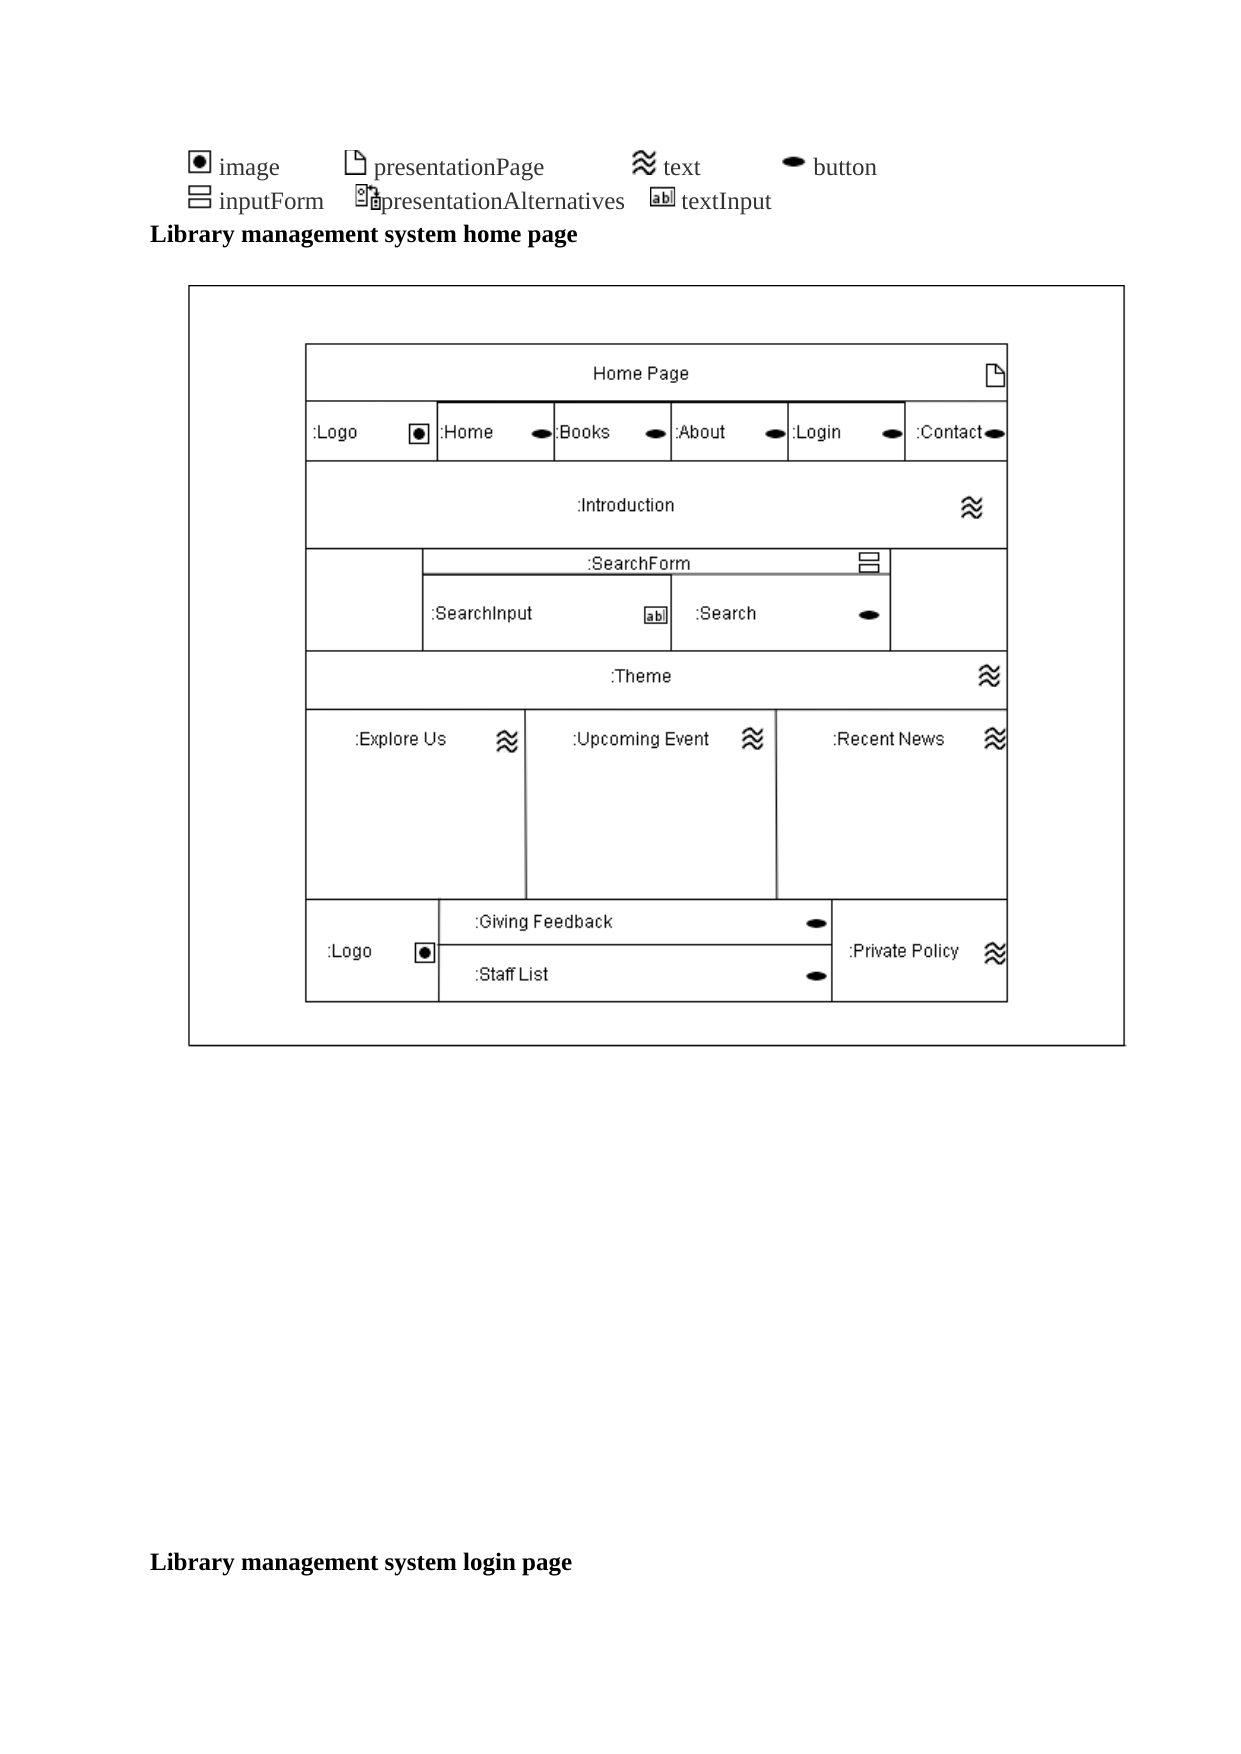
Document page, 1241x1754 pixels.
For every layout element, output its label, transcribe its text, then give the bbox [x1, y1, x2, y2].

picture [631, 150, 657, 175]
picture [187, 150, 213, 175]
text Library management system login page [150, 1547, 1090, 1576]
picture [187, 285, 1128, 1048]
text inputForm presentationAlternatives textInput [187, 185, 1090, 215]
picture [355, 184, 381, 210]
picture [187, 184, 213, 210]
text Library management system home page [150, 219, 1090, 248]
picture [342, 150, 368, 175]
picture [650, 184, 675, 210]
picture [781, 150, 807, 175]
text image presentationPage text button [187, 150, 1090, 180]
